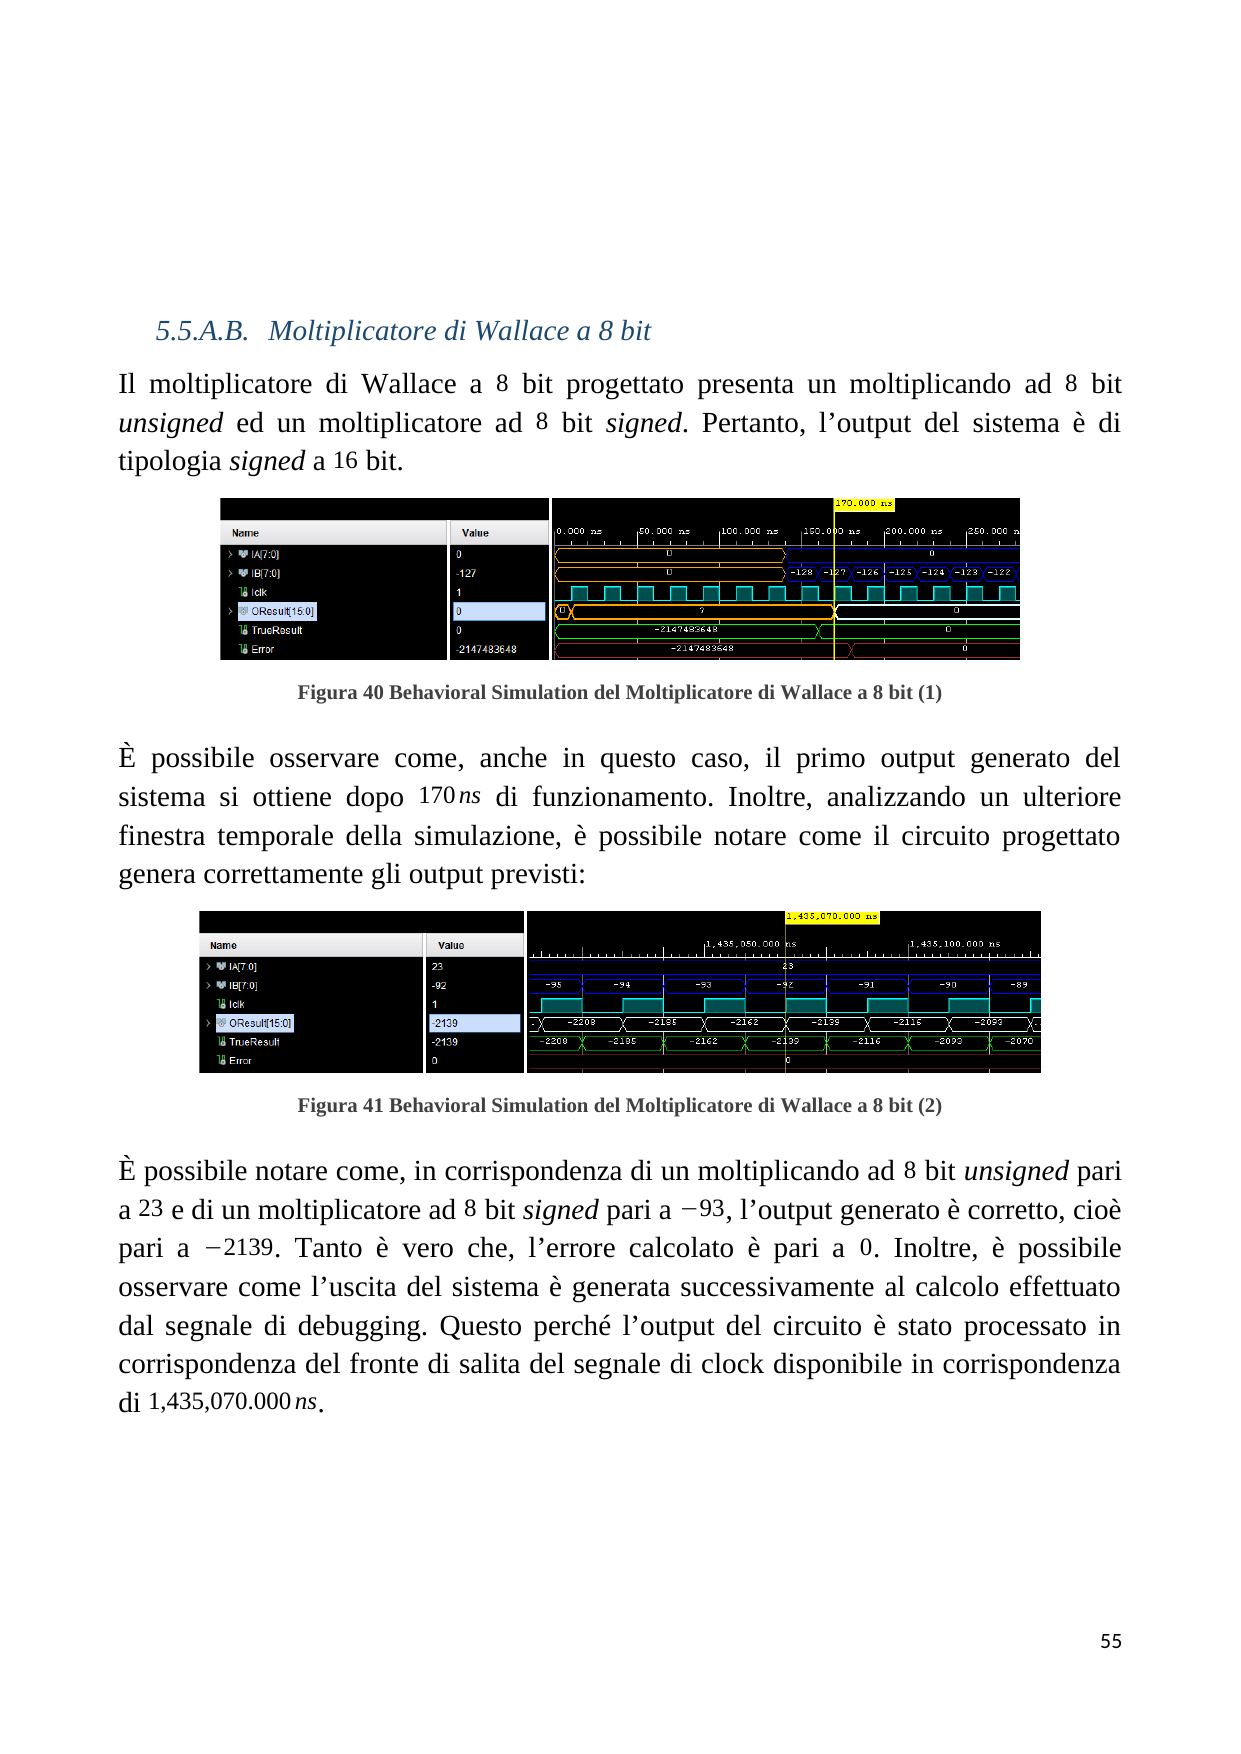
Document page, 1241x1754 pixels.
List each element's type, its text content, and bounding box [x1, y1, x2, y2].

text È possibile notare come, in corrispondenza di un moltiplicando ad bit unsigned pari a e di un moltiplicatore ad bit signed pari a , l’output generato è corretto, cioè pari a . Tanto è vero che, l’errore calcolato è pari a . Inoltre, è possibile osservare come l’uscita del sistema è generata successivamente al calcolo effettuato dal segnale di debugging. Questo perché l’output del circuito è stato processato in corrispondenza del fronte di salita del segnale di clock disponibile in corrispondenza di . [118, 1153, 1122, 1418]
text Figura 41 Behavioral Simulation del Moltiplicatore di Wallace a 8 bit (2) [118, 1093, 1122, 1117]
picture [220, 498, 1020, 660]
text Il moltiplicatore di Wallace a bit progettato presenta un moltiplicando ad bit unsigned ed un moltiplicatore ad bit signed. Pertanto, l’output del sistema è di tipologia signed a bit. [118, 366, 1122, 477]
text È possibile osservare come, anche in questo caso, il primo output generato del sistema si ottiene dopo di funzionamento. Inoltre, analizzando un ulteriore finestra temporale della simulazione, è possibile notare come il circuito progettato genera correttamente gli output previsti: [118, 741, 1122, 890]
picture [199, 911, 1041, 1073]
subtitle Moltiplicatore di Wallace a 8 bit [156, 313, 1122, 347]
text Figura 40 Behavioral Simulation del Moltiplicatore di Wallace a 8 bit (1) [118, 680, 1122, 704]
